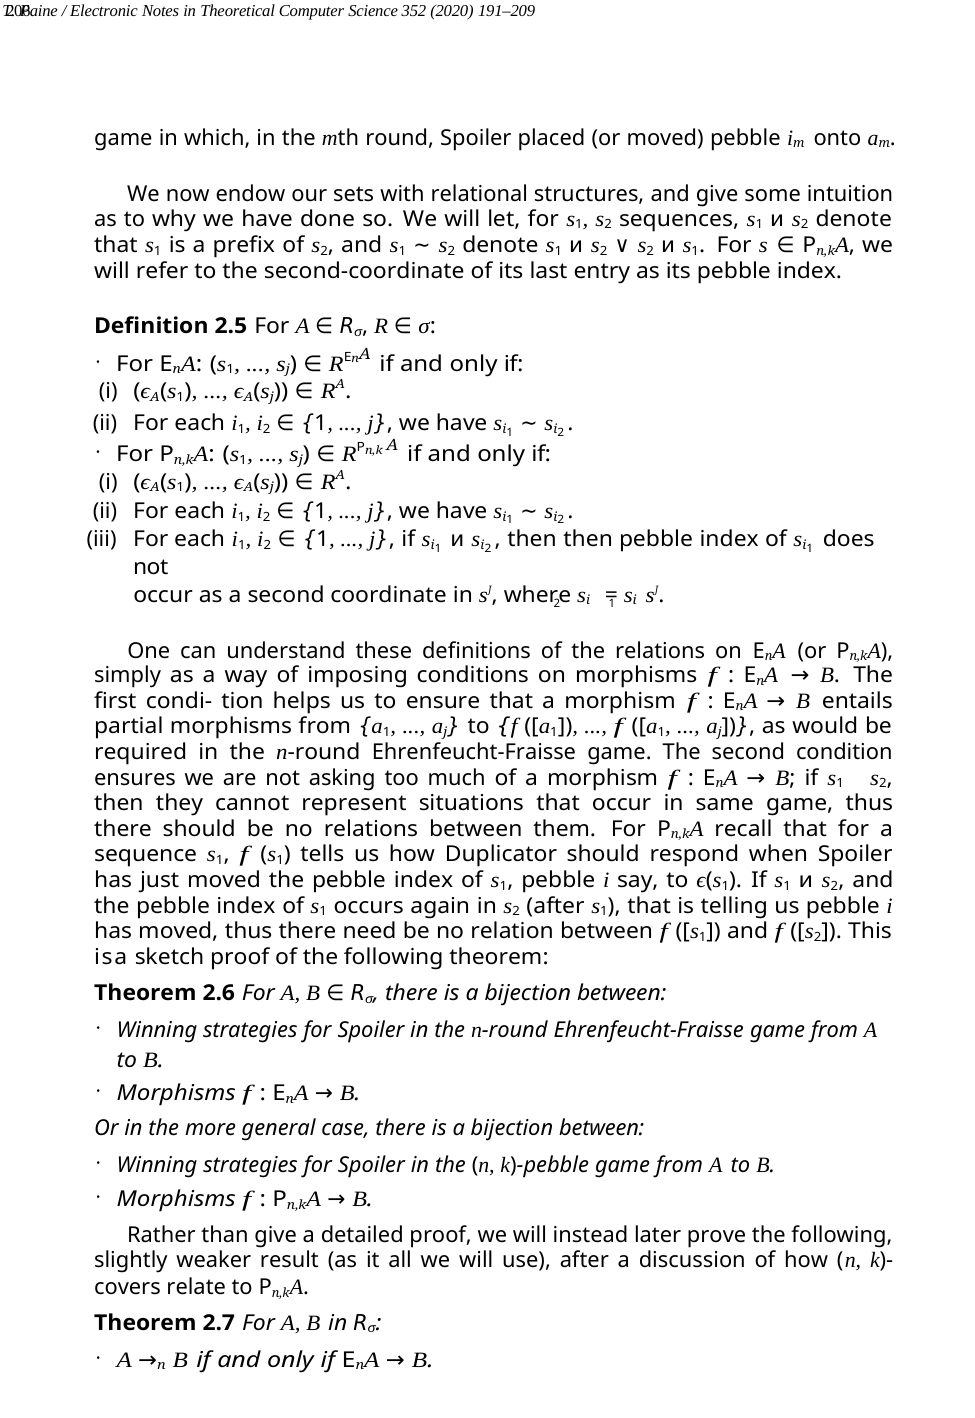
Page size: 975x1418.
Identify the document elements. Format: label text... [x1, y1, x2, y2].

list (ϵA(s1), ..., ϵA(sj)) ∈ RA. [99, 468, 910, 494]
list Winning strategies for Spoiler in the (n, k)-pebble game from A to B. [96, 1149, 910, 1179]
list Winning strategies for Spoiler in the n-round Ehrenfeucht-Fraisse game from A [96, 1014, 910, 1044]
list For EnA: (s1, ..., sj) ∈ REnA if and only if: [95, 347, 910, 377]
text occur as a second coordinate in sj, where si = si sj. [133, 580, 910, 607]
text game in which, in the mth round, Spoiler placed (or moved) pebble im onto am. [94, 122, 910, 151]
text to B. [116, 1044, 910, 1073]
text We now endow our sets with relational structures, and give some intuition as to why we have done so. We will let, for s1, s2 sequences, s1 и s2 denote that s1 is a prefix of s2, and s1 ∼ s2 denote s1 и s2 ∨ s2 и s1. For s ∈ Pn,kA, we will refer to the second-coordinate of its last entry as its pebble index. [94, 181, 893, 284]
text Theorem 2.6 For A, B ∈ Rσ, there is a bijection between: [94, 977, 910, 1007]
text Definition 2.5 For A ∈ Rσ, R ∈ σ: [94, 310, 910, 339]
list (ϵA(s1), ..., ϵA(sj)) ∈ RA. [99, 377, 910, 404]
list For Pn,kA: (s1, ..., sj) ∈ RPn,k A if and only if: [95, 437, 910, 468]
list For each i1, i2 ∈ {1, ..., j}, if si1 и si2 , then then pebble index of si1 does not [86, 524, 910, 580]
text One can understand these definitions of the relations on EnA (or Pn,kA), simply as a way of imposing conditions on morphisms f : EnA → B. The first condi- tion helps us to ensure that a morphism f : EnA → B entails partial morphisms from {a1, ..., aj} to {f ([a1]), ..., f ([a1, ..., aj])}, as would be required in the n-round Ehrenfeucht-Fraisse game. The second condition ensures we are not asking too much of a morphism f : EnA → B; if s1 s2, then they cannot represent situations that occur in same game, thus there should be no relations between them. For Pn,kA recall that for a sequence s1, f (s1) tells us how Duplicator should respond when Spoiler has just moved the pebble index of s1, pebble i say, to ϵ(s1). If s1 и s2, and the pebble index of s1 occurs again in s2 (after s1), that is telling us pebble i has moved, thus there need be no relation between f ([s1]) and f ([s2]). This isa sketch proof of the following theorem: [94, 638, 893, 971]
text Theorem 2.7 For A, B in Rσ: [94, 1307, 910, 1336]
text Or in the more general case, there is a bijection between: [94, 1112, 910, 1142]
list Morphisms f : EnA → B. [96, 1077, 910, 1107]
list For each i1, i2 ∈ {1, ..., j}, we have si1 ∼ si2 . [93, 494, 910, 524]
list For each i1, i2 ∈ {1, ..., j}, we have si1 ∼ si2 . [93, 404, 910, 437]
list Morphisms f : Pn,kA → B. [96, 1183, 910, 1213]
list A →n B if and only if EnA → B. [96, 1343, 910, 1373]
text Rather than give a detailed proof, we will instead later prove the following, slightly weaker result (as it all we will use), after a discussion of how (n, k)-covers relate to Pn,kA. [94, 1221, 893, 1301]
